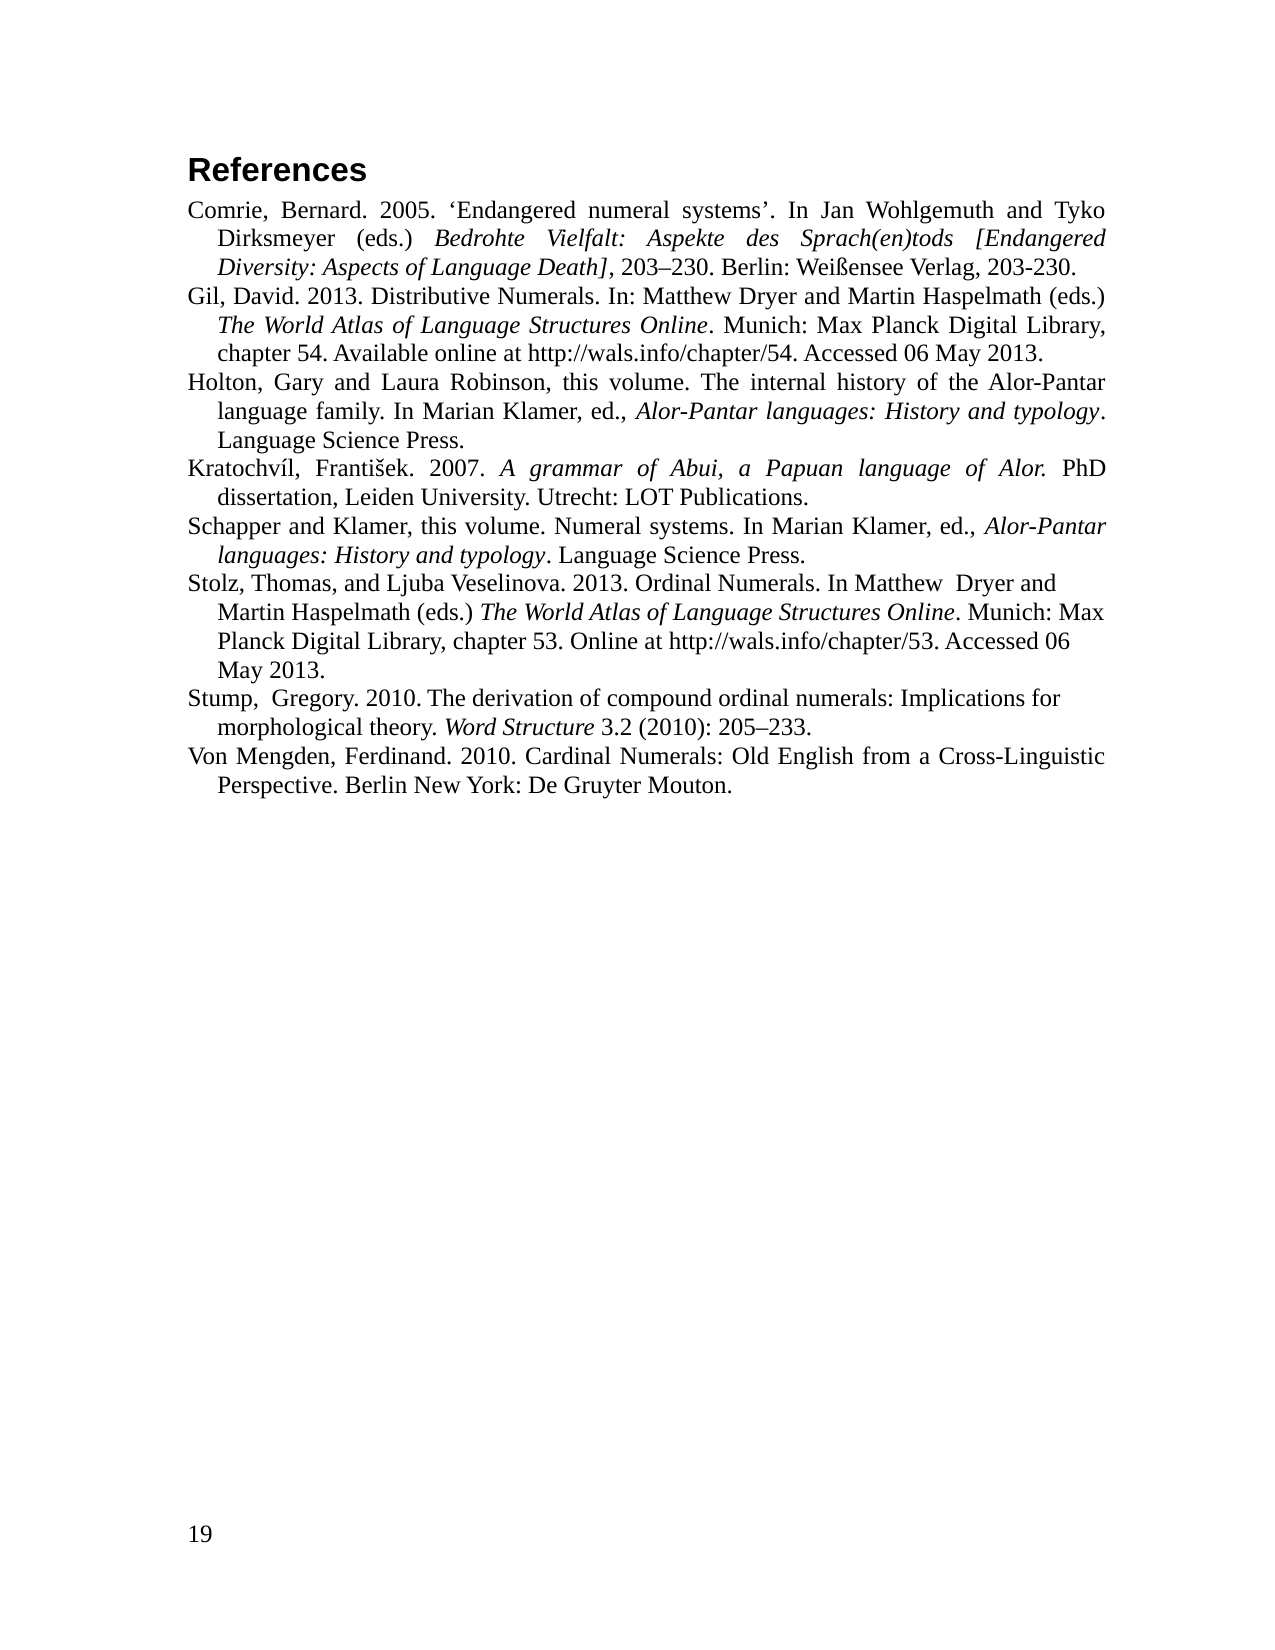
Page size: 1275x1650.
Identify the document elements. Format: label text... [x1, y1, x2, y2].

subtitle References [187, 150, 1106, 188]
text Kratochvíl, František. 2007. A grammar of Abui, a Papuan language of Alor. PhD dissertation, Leiden University. Utrecht: LOT Publications. [187, 453, 1106, 511]
text Holton, Gary and Laura Robinson, this volume. The internal history of the Alor-Pantar language family. In Marian Klamer, ed., Alor-Pantar languages: History and typology. Language Science Press. [187, 367, 1106, 453]
text Stump, Gregory. 2010. The derivation of compound ordinal numerals: Implications for morphological theory. Word Structure 3.2 (2010): 205–233. [187, 683, 1106, 741]
text Stolz, Thomas, and Ljuba Veselinova. 2013. Ordinal Numerals. In Matthew Dryer and Martin Haspelmath (eds.) The World Atlas of Language Structures Online. Munich: Max Planck Digital Library, chapter 53. Online at http://wals.info/chapter/53. Accessed 06 May 2013. [187, 568, 1106, 683]
text Von Mengden, Ferdinand. 2010. Cardinal Numerals: Old English from a Cross-Linguistic Perspective. Berlin New York: De Gruyter Mouton. [187, 741, 1106, 798]
text Comrie, Bernard. 2005. ‘Endangered numeral systems’. In Jan Wohlgemuth and Tyko Dirksmeyer (eds.) Bedrohte Vielfalt: Aspekte des Sprach(en)tods [Endangered Diversity: Aspects of Language Death], 203–230. Berlin: Weißensee Verlag, 203-230. [187, 195, 1106, 281]
text Gil, David. 2013. Distributive Numerals. In: Matthew Dryer and Martin Haspelmath (eds.) The World Atlas of Language Structures Online. Munich: Max Planck Digital Library, chapter 54. Available online at http://wals.info/chapter/54. Accessed 06 May 2013. [187, 281, 1106, 367]
text Schapper and Klamer, this volume. Numeral systems. In Marian Klamer, ed., Alor-Pantar languages: History and typology. Language Science Press. [187, 511, 1106, 568]
